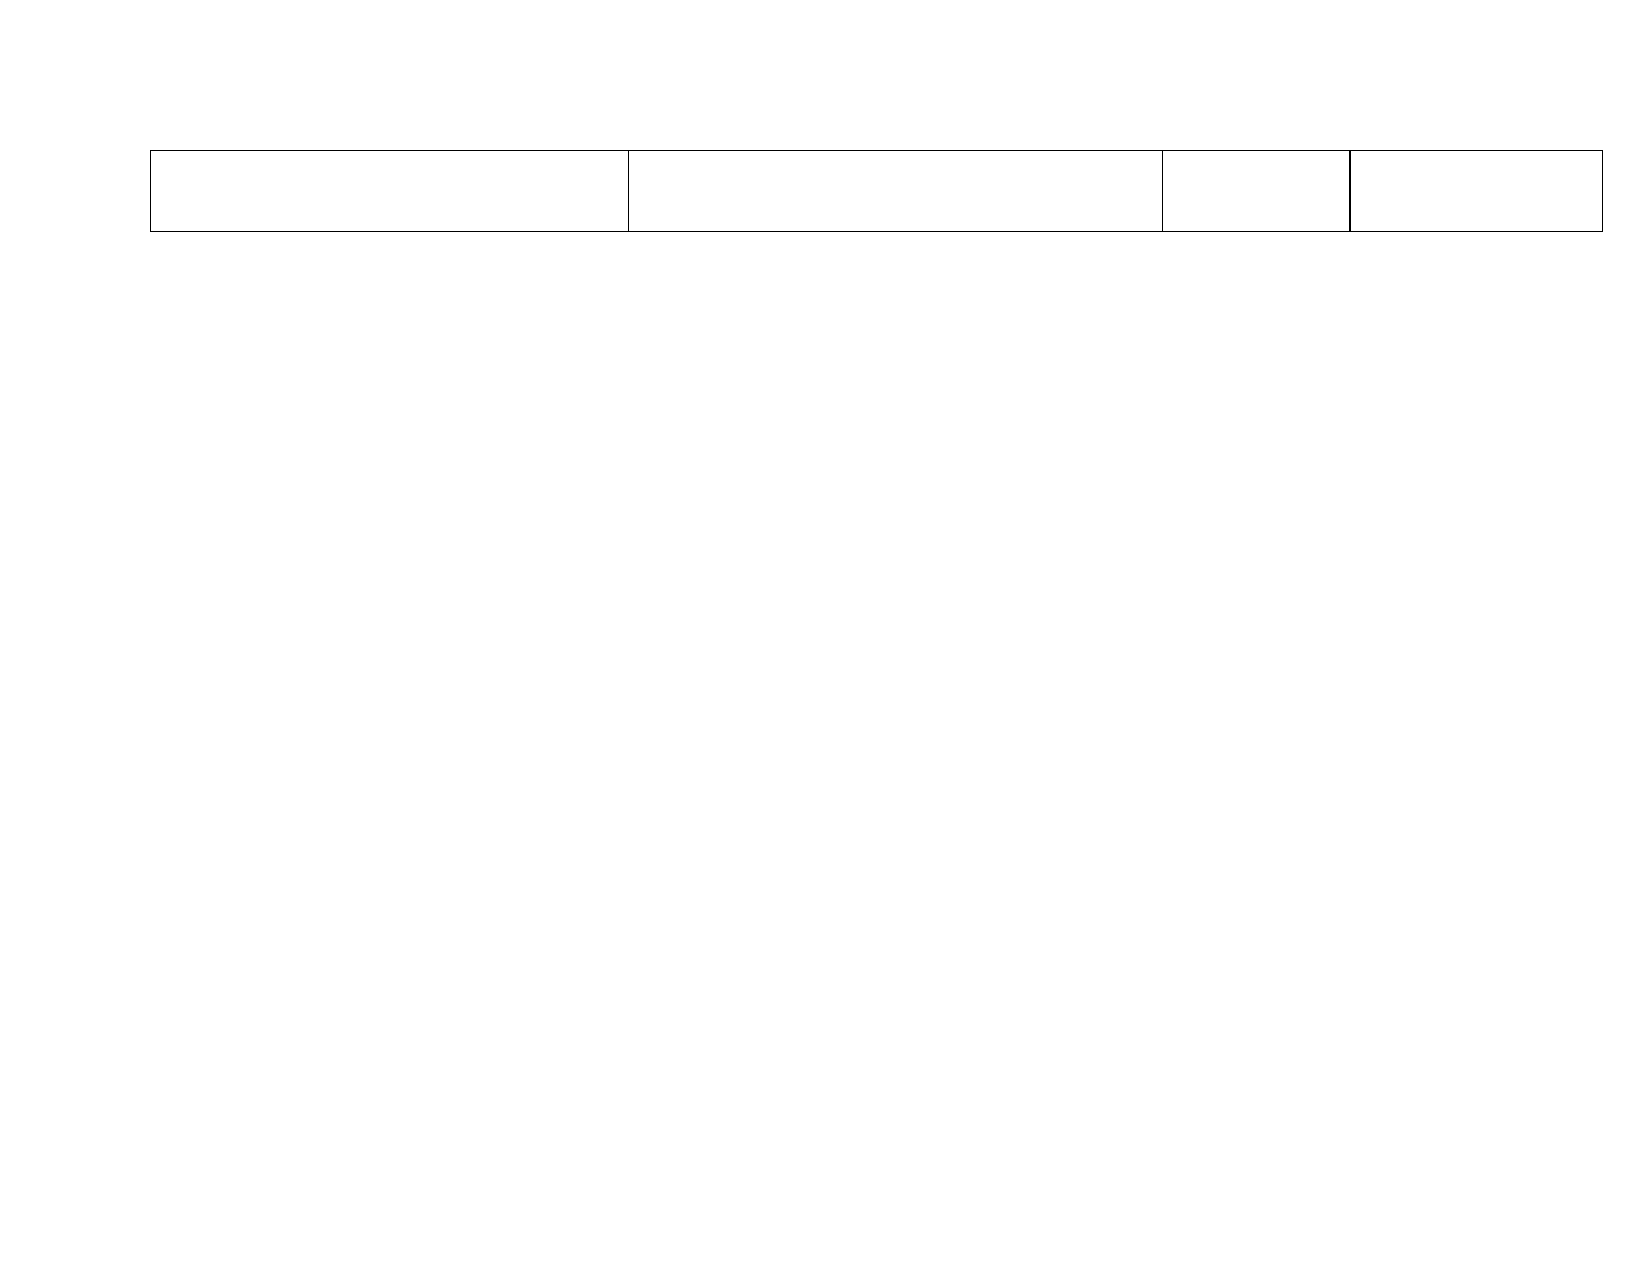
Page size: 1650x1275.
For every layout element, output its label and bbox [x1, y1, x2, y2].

table_cell [151, 151, 628, 231]
table_cell [1351, 151, 1602, 231]
table_cell [1163, 151, 1349, 231]
table_cell [629, 151, 1162, 231]
